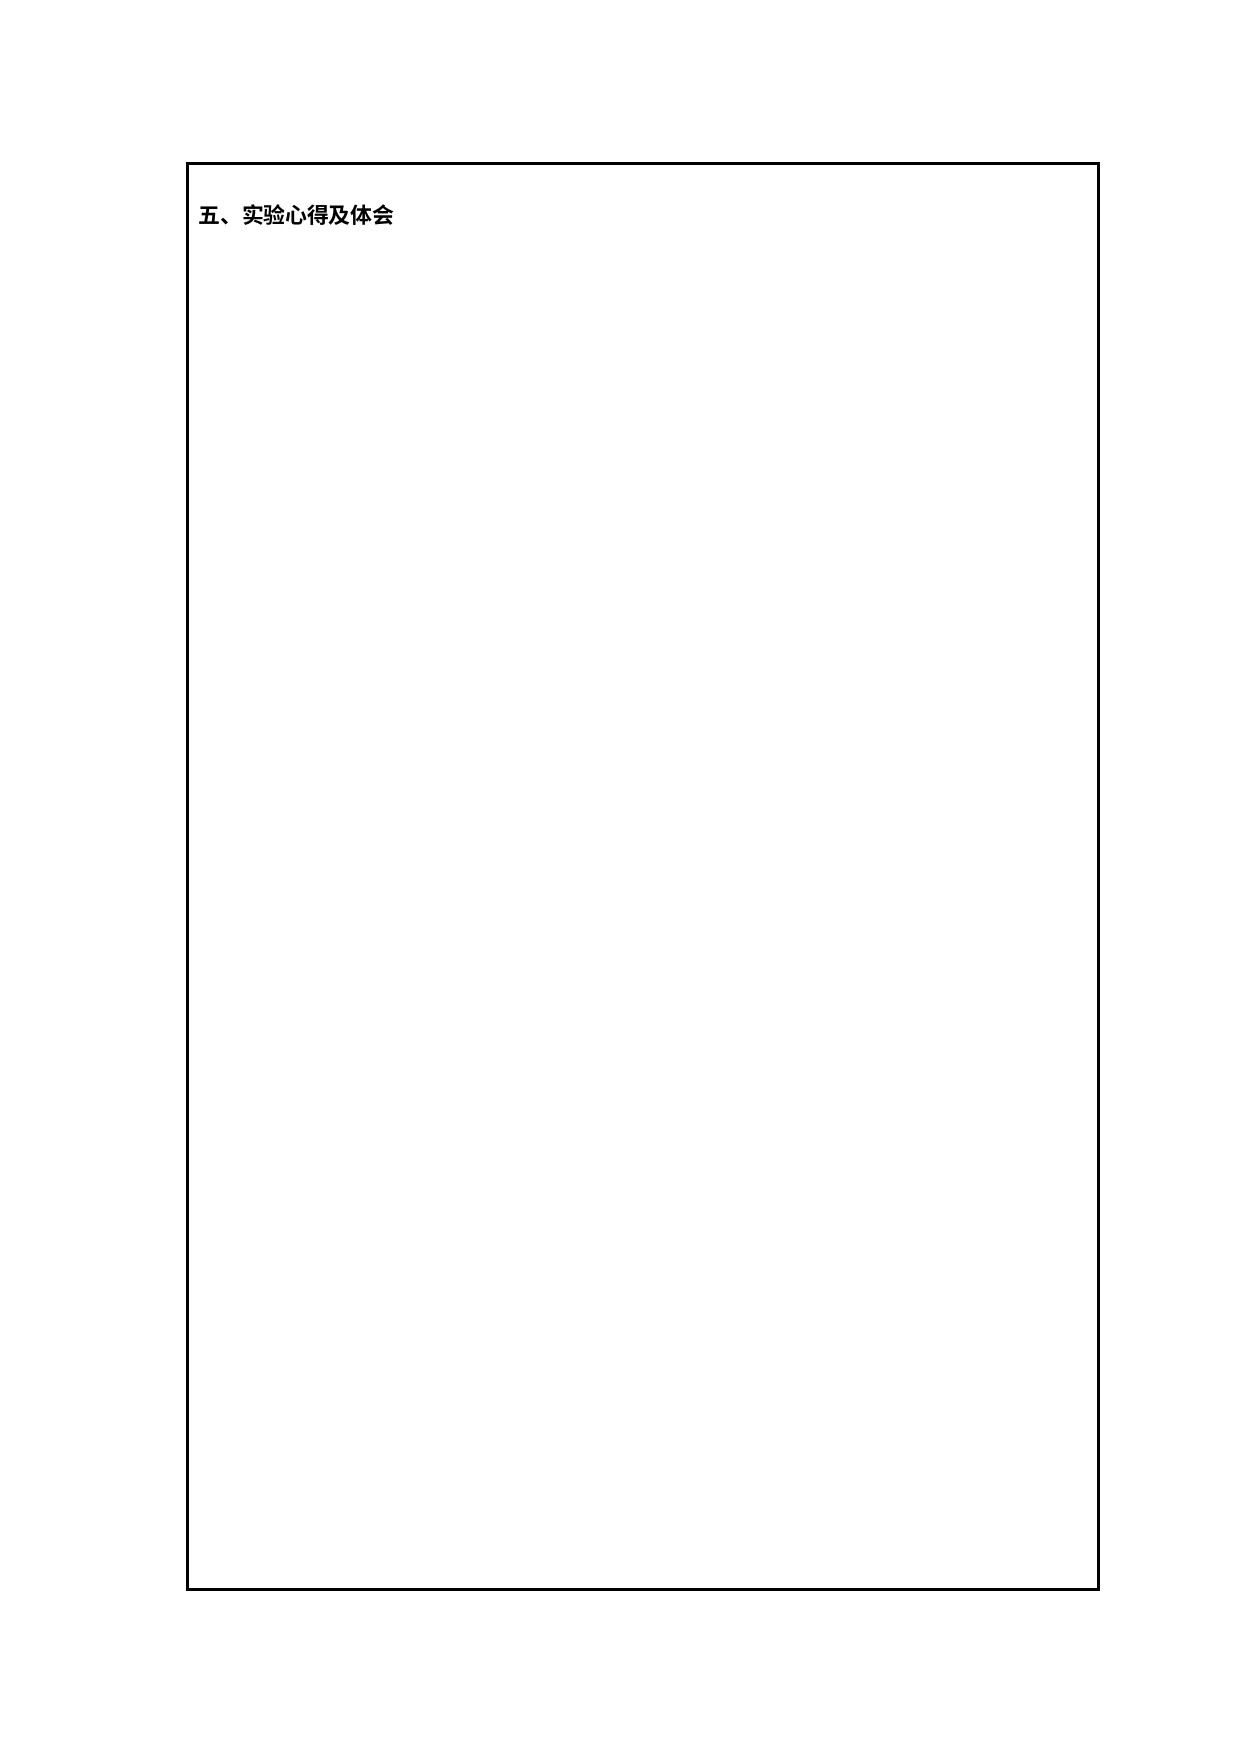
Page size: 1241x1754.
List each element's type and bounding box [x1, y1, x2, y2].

table_cell [189, 165, 1097, 1588]
